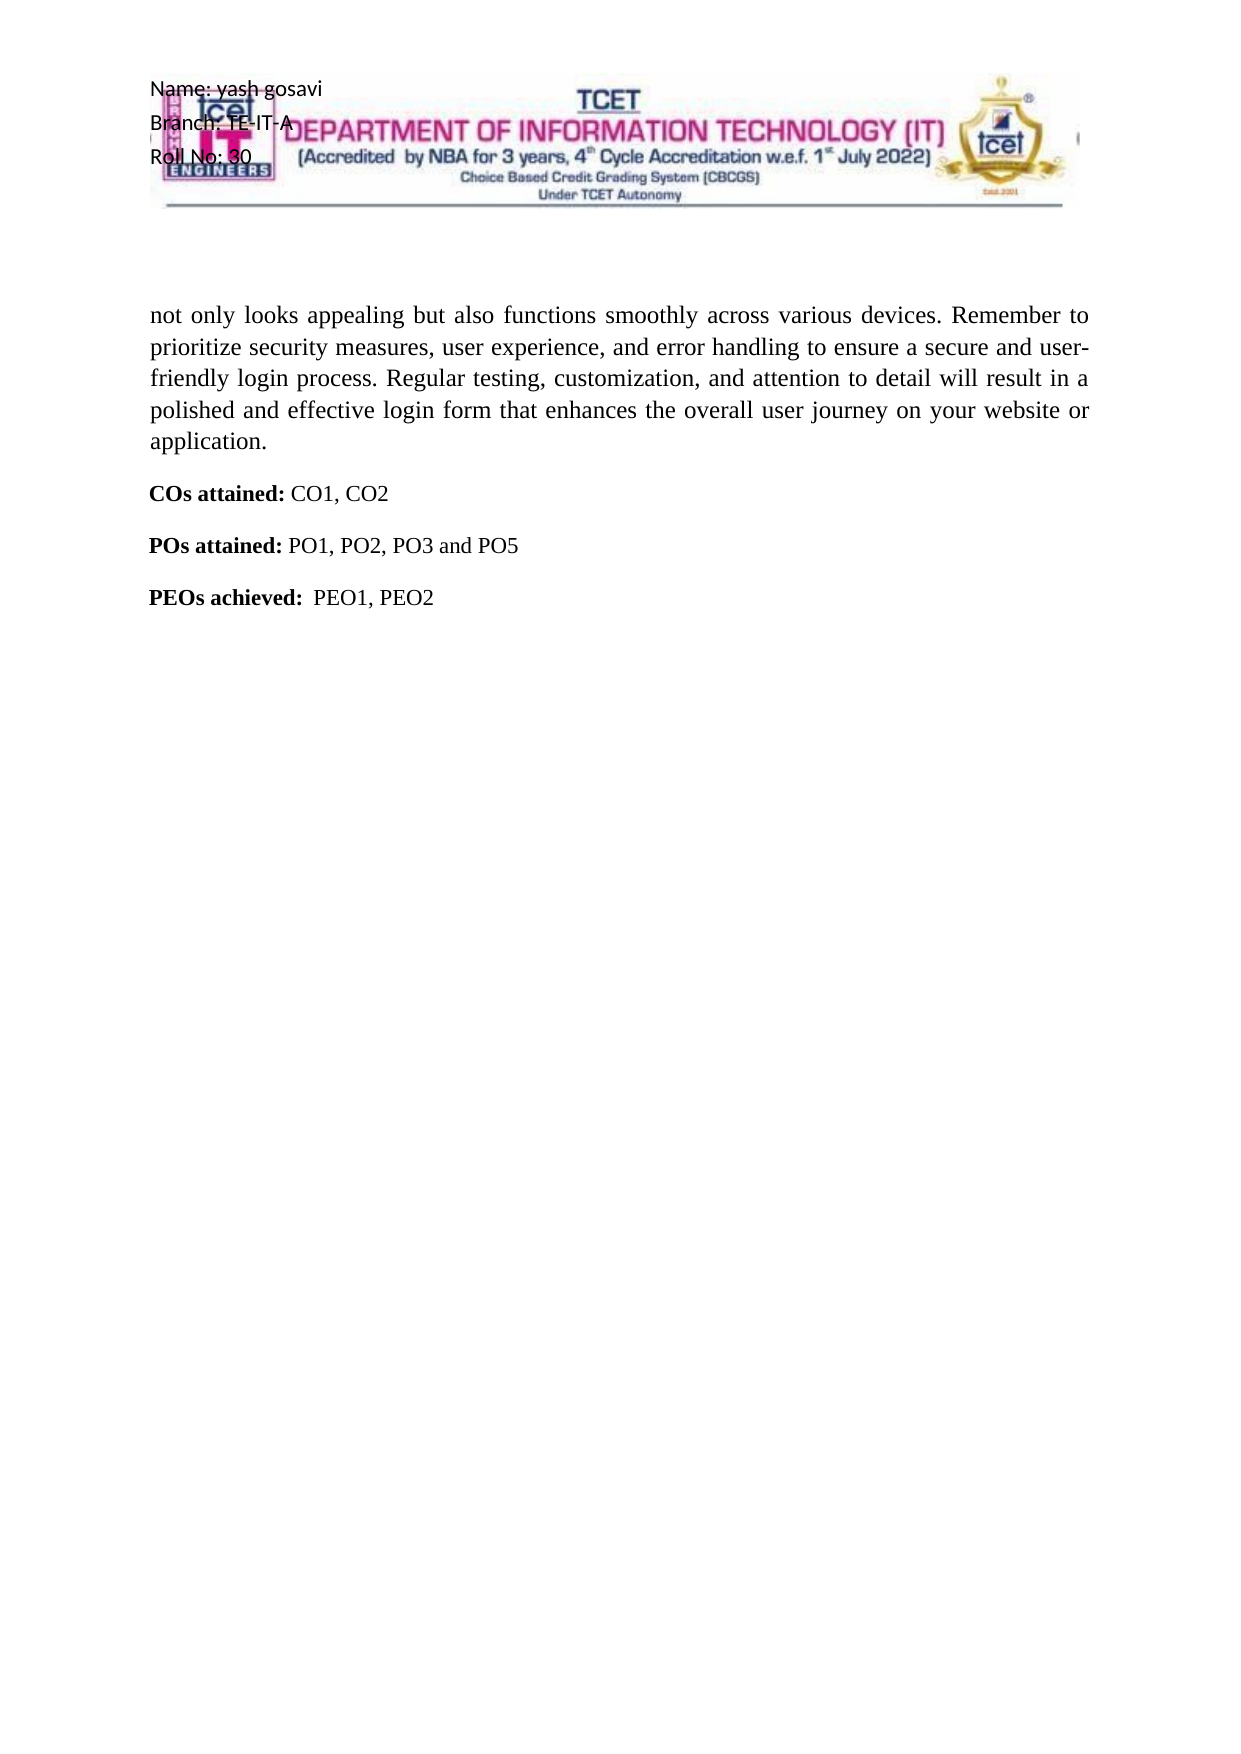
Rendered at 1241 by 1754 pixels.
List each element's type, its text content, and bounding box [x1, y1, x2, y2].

text POs attained: PO1, PO2, PO3 and PO5 [148, 532, 1155, 559]
text PEOs achieved: PEO1, PEO2 [148, 584, 1155, 610]
text COs attained: CO1, CO2 [148, 480, 1155, 507]
picture [150, 73, 1080, 209]
